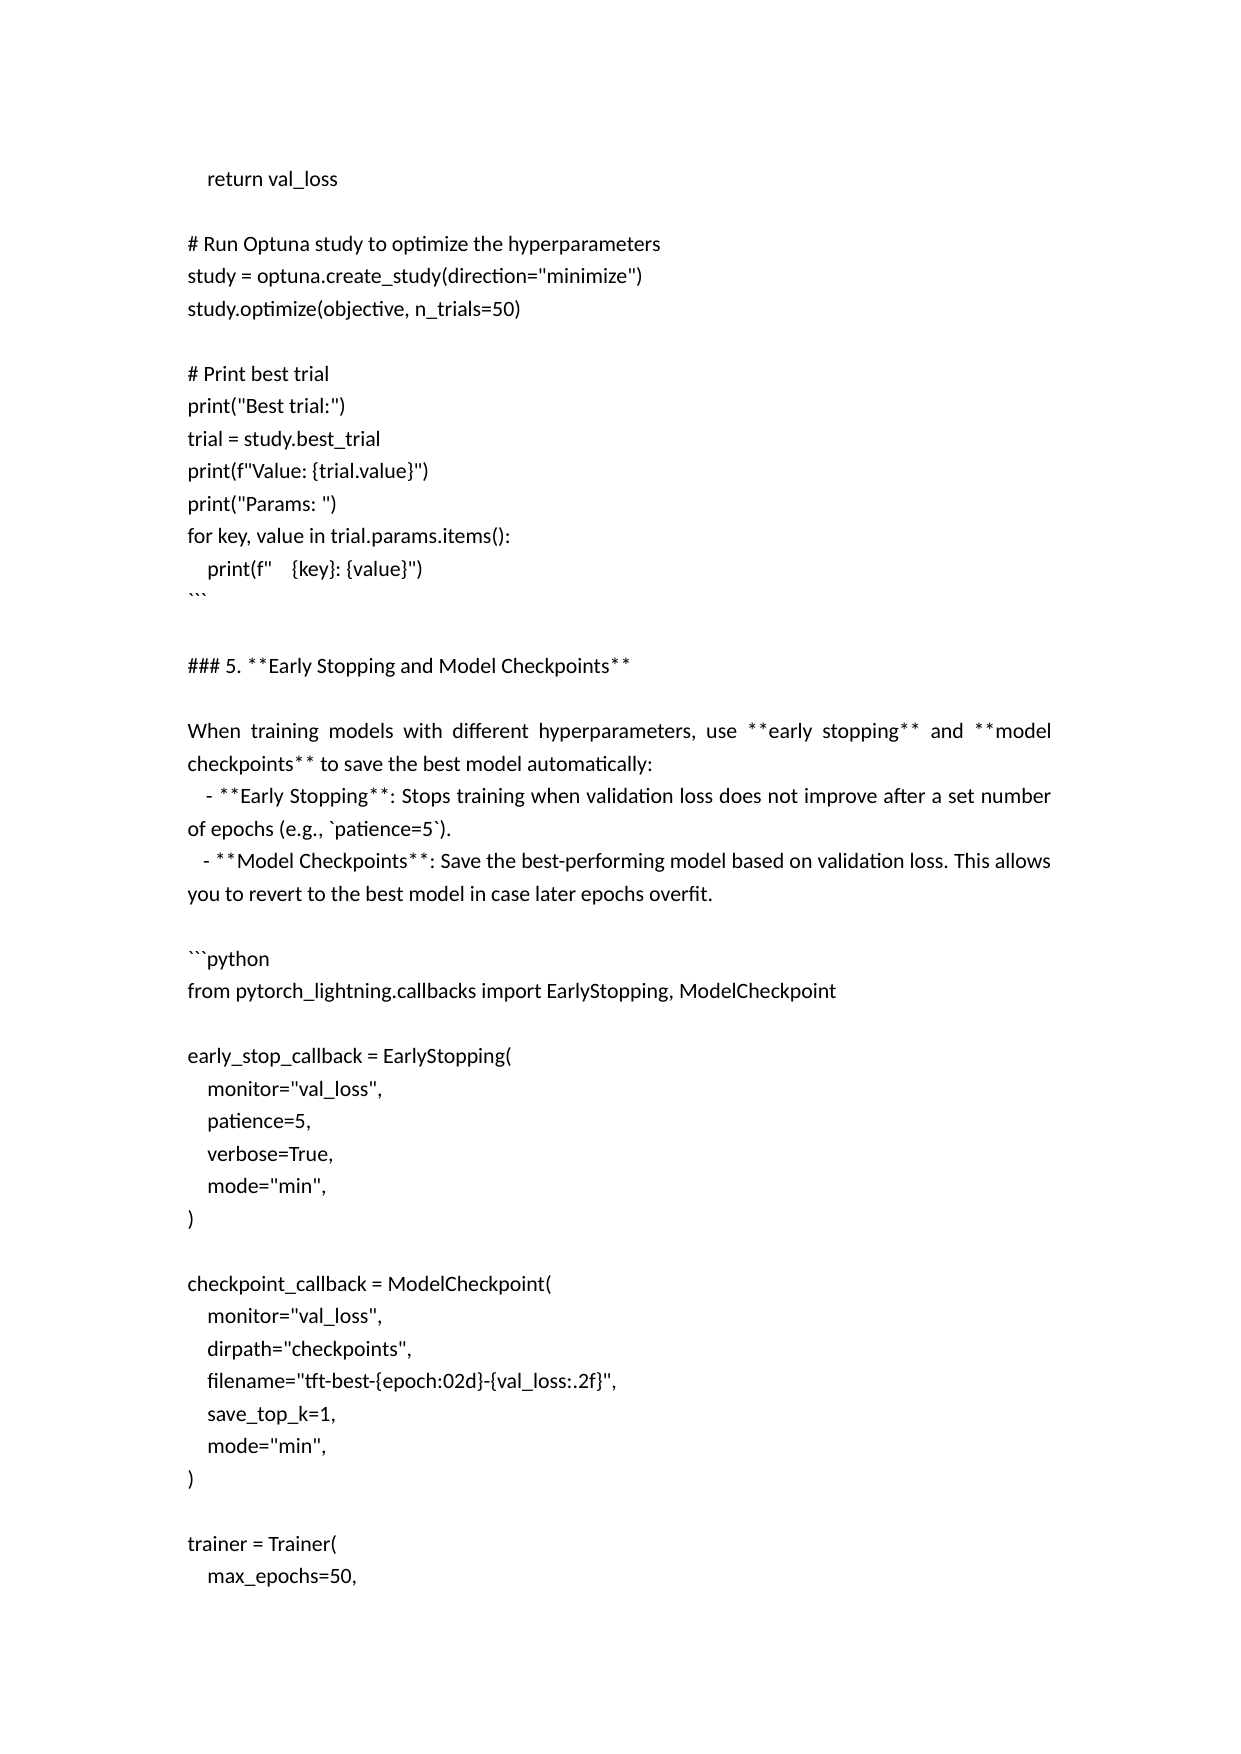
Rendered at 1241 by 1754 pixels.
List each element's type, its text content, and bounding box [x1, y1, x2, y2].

text # Print best trial [187, 357, 1053, 389]
text ``` [187, 584, 1053, 617]
text study.optimize(objective, n_trials=50) [187, 292, 1053, 324]
text print("Best trial:") [187, 389, 1053, 422]
text ```python [187, 942, 1053, 974]
text max_epochs=50, [187, 1559, 1053, 1592]
text ### 5. **Early Stopping and Model Checkpoints** [187, 649, 1053, 682]
text checkpoint_callback = ModelCheckpoint( [187, 1267, 1053, 1299]
text ) [187, 1462, 1053, 1494]
text filename="tft-best-{epoch:02d}-{val_loss:.2f}", [187, 1364, 1053, 1397]
text - **Early Stopping**: Stops training when validation loss does not improve after a set number of epochs (e.g., `patience=5`). [187, 779, 1053, 844]
text early_stop_callback = EarlyStopping( [187, 1039, 1053, 1072]
text # Run Optuna study to optimize the hyperparameters [187, 227, 1053, 259]
text mode="min", [187, 1169, 1053, 1202]
text mode="min", [187, 1429, 1053, 1462]
text dirpath="checkpoints", [187, 1332, 1053, 1364]
text print("Params: ") [187, 487, 1053, 519]
text verbose=True, [187, 1137, 1053, 1169]
text print(f"Value: {trial.value}") [187, 454, 1053, 487]
text monitor="val_loss", [187, 1299, 1053, 1332]
text monitor="val_loss", [187, 1072, 1053, 1104]
text for key, value in trial.params.items(): [187, 519, 1053, 552]
text When training models with different hyperparameters, use **early stopping** and **model checkpoints** to save the best model automatically: [187, 714, 1053, 779]
text ) [187, 1202, 1053, 1234]
text trial = study.best_trial [187, 422, 1053, 454]
text print(f" {key}: {value}") [187, 552, 1053, 584]
text trainer = Trainer( [187, 1527, 1053, 1559]
text save_top_k=1, [187, 1397, 1053, 1429]
text return val_loss [187, 162, 1053, 194]
text study = optuna.create_study(direction="minimize") [187, 259, 1053, 292]
text patience=5, [187, 1104, 1053, 1137]
text from pytorch_lightning.callbacks import EarlyStopping, ModelCheckpoint [187, 974, 1053, 1007]
text - **Model Checkpoints**: Save the best-performing model based on validation loss. This allows you to revert to the best model in case later epochs overfit. [187, 844, 1053, 909]
